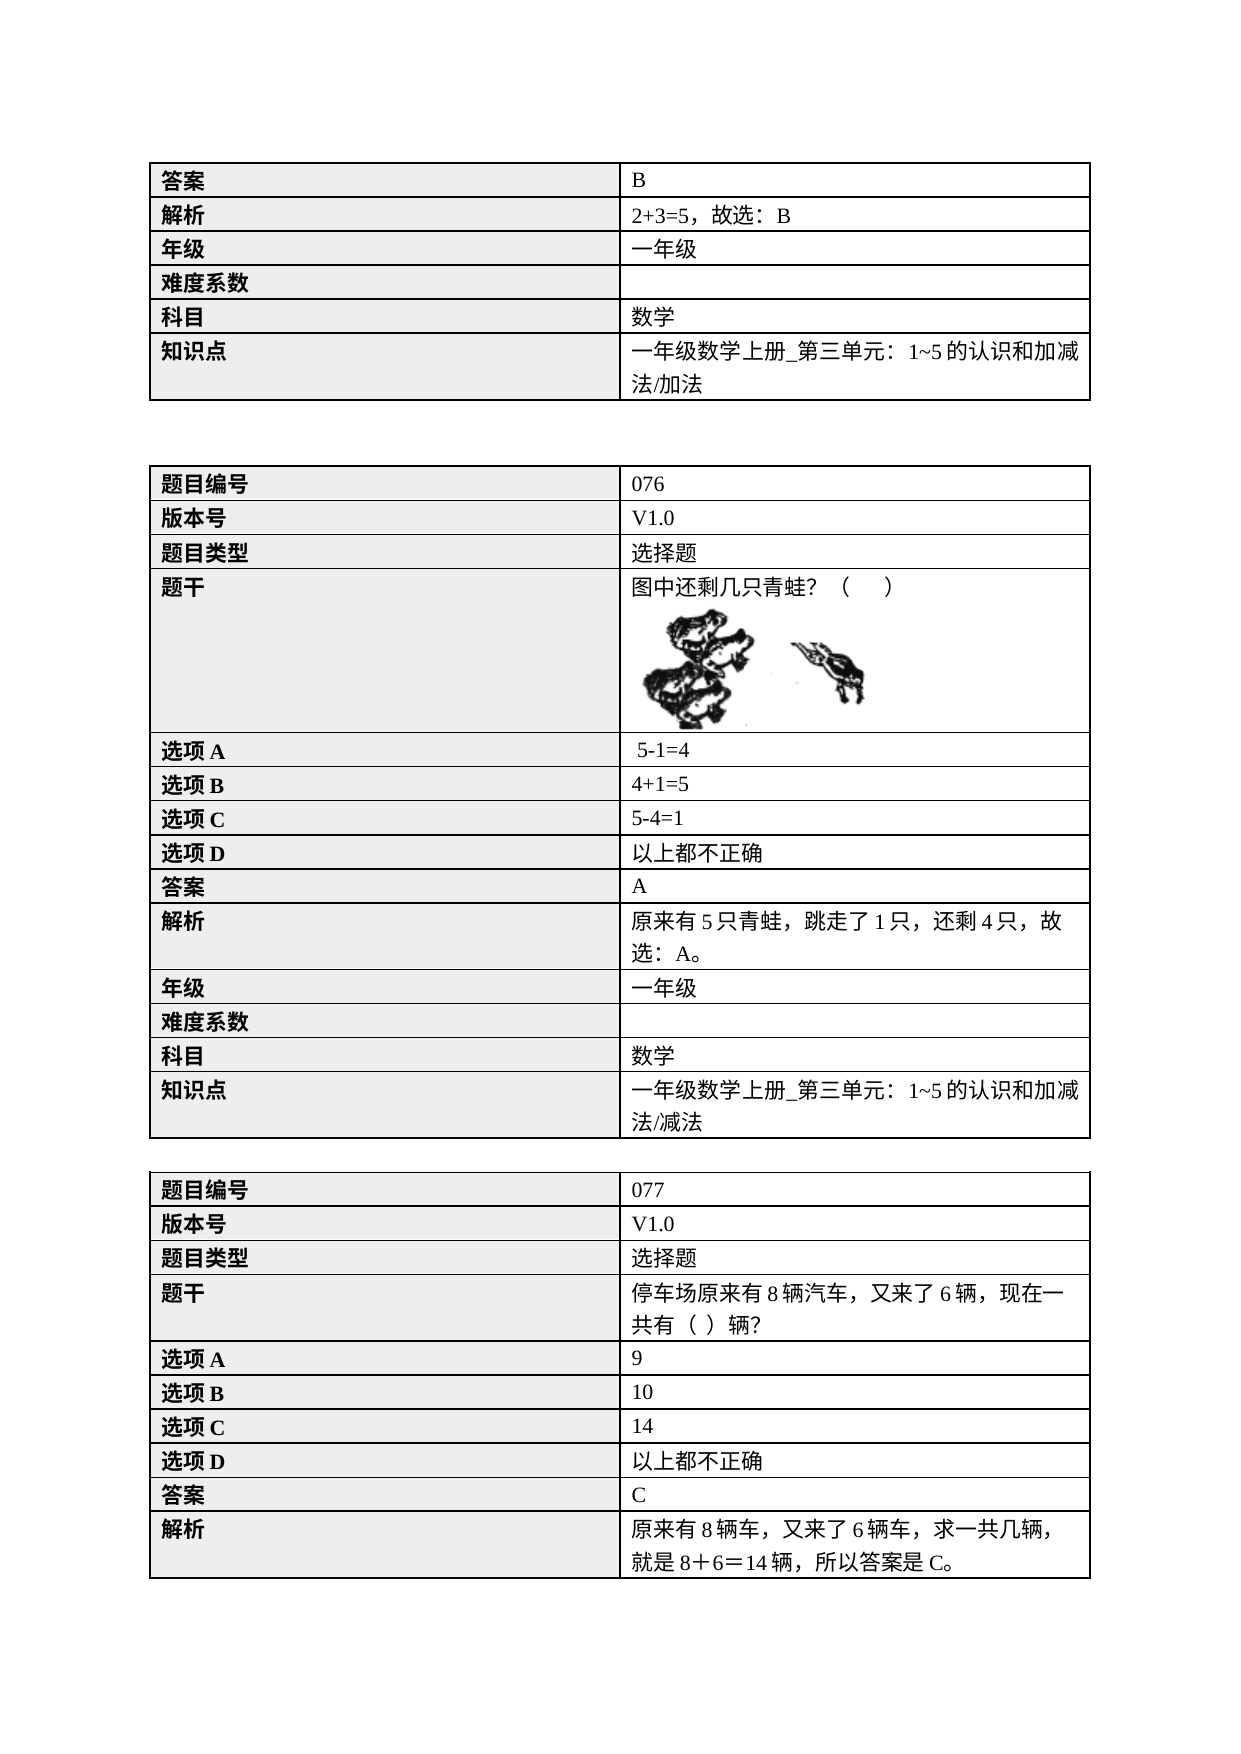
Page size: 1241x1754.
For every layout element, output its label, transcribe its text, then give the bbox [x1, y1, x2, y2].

table_cell 题目类型 [151, 1241, 619, 1273]
table_header 题目编号 [151, 467, 619, 499]
table_cell 知识点 [151, 334, 619, 399]
table_cell 一年级 [621, 970, 1089, 1003]
table_cell 难度系数 [151, 266, 619, 298]
table_cell 难度系数 [151, 1004, 619, 1037]
table_cell 选项A [151, 733, 619, 766]
table_cell 选择题 [621, 1241, 1089, 1273]
table_cell C [621, 1478, 1089, 1510]
table_cell 数学 [621, 1038, 1089, 1071]
table_header 076 [621, 467, 1089, 499]
table_cell 题目类型 [151, 535, 619, 568]
table_cell 停车场原来有8辆汽车，又来了6辆，现在一共有（ ）辆？ [621, 1275, 1089, 1340]
table_cell 一年级数学上册_第三单元：1~5的认识和加减法/减法 [621, 1072, 1089, 1137]
table_cell V1.0 [621, 1207, 1089, 1239]
table_cell A [621, 870, 1089, 902]
table_cell 年级 [151, 970, 619, 1003]
table_cell 年级 [151, 232, 619, 264]
table_cell 解析 [151, 904, 619, 968]
table_cell 一年级 [621, 232, 1089, 264]
table_cell 解析 [151, 1512, 619, 1577]
table_cell B [621, 164, 1089, 196]
table_cell 答案 [151, 1478, 619, 1510]
table_cell 图中还剩几只青蛙？（ ） [621, 569, 1089, 732]
table_cell 题干 [151, 1275, 619, 1340]
table_cell 一年级数学上册_第三单元：1~5的认识和加减法/加法 [621, 334, 1089, 399]
table_cell 选项B [151, 1376, 619, 1408]
table_cell 科目 [151, 300, 619, 332]
table_cell 答案 [151, 164, 619, 196]
table_cell 解析 [151, 198, 619, 230]
table_cell 10 [621, 1376, 1089, 1408]
table_header 077 [621, 1173, 1089, 1205]
table_cell 2+3=5，故选：B [621, 198, 1089, 230]
table_cell 选项C [151, 801, 619, 834]
table_cell 选项D [151, 836, 619, 868]
table_cell 选项B [151, 767, 619, 800]
table_cell 选项A [151, 1342, 619, 1374]
table_cell [621, 1004, 1089, 1037]
table_cell 5-1=4 [621, 733, 1089, 766]
table_cell [621, 266, 1089, 298]
table_cell 选项D [151, 1444, 619, 1476]
table_cell 版本号 [151, 1207, 619, 1239]
table_cell 选择题 [621, 535, 1089, 568]
table_cell 科目 [151, 1038, 619, 1071]
table_cell 5-4=1 [621, 801, 1089, 834]
table_cell 以上都不正确 [621, 1444, 1089, 1476]
table_cell 原来有8辆车，又来了6辆车，求一共几辆，就是8＋6＝14辆，所以答案是C。 [621, 1512, 1089, 1577]
table_cell 题干 [151, 569, 619, 732]
table_cell 版本号 [151, 501, 619, 533]
table_cell 原来有5只青蛙，跳走了1只，还剩4只，故选：A。 [621, 904, 1089, 968]
picture [631, 602, 909, 731]
table_cell V1.0 [621, 501, 1089, 533]
table_cell 知识点 [151, 1072, 619, 1137]
table_header 题目编号 [151, 1173, 619, 1205]
table_cell 14 [621, 1410, 1089, 1442]
table_cell 以上都不正确 [621, 836, 1089, 868]
table_cell 选项C [151, 1410, 619, 1442]
table_cell 答案 [151, 870, 619, 902]
table_cell 9 [621, 1342, 1089, 1374]
table_cell 数学 [621, 300, 1089, 332]
table_cell 4+1=5 [621, 767, 1089, 800]
